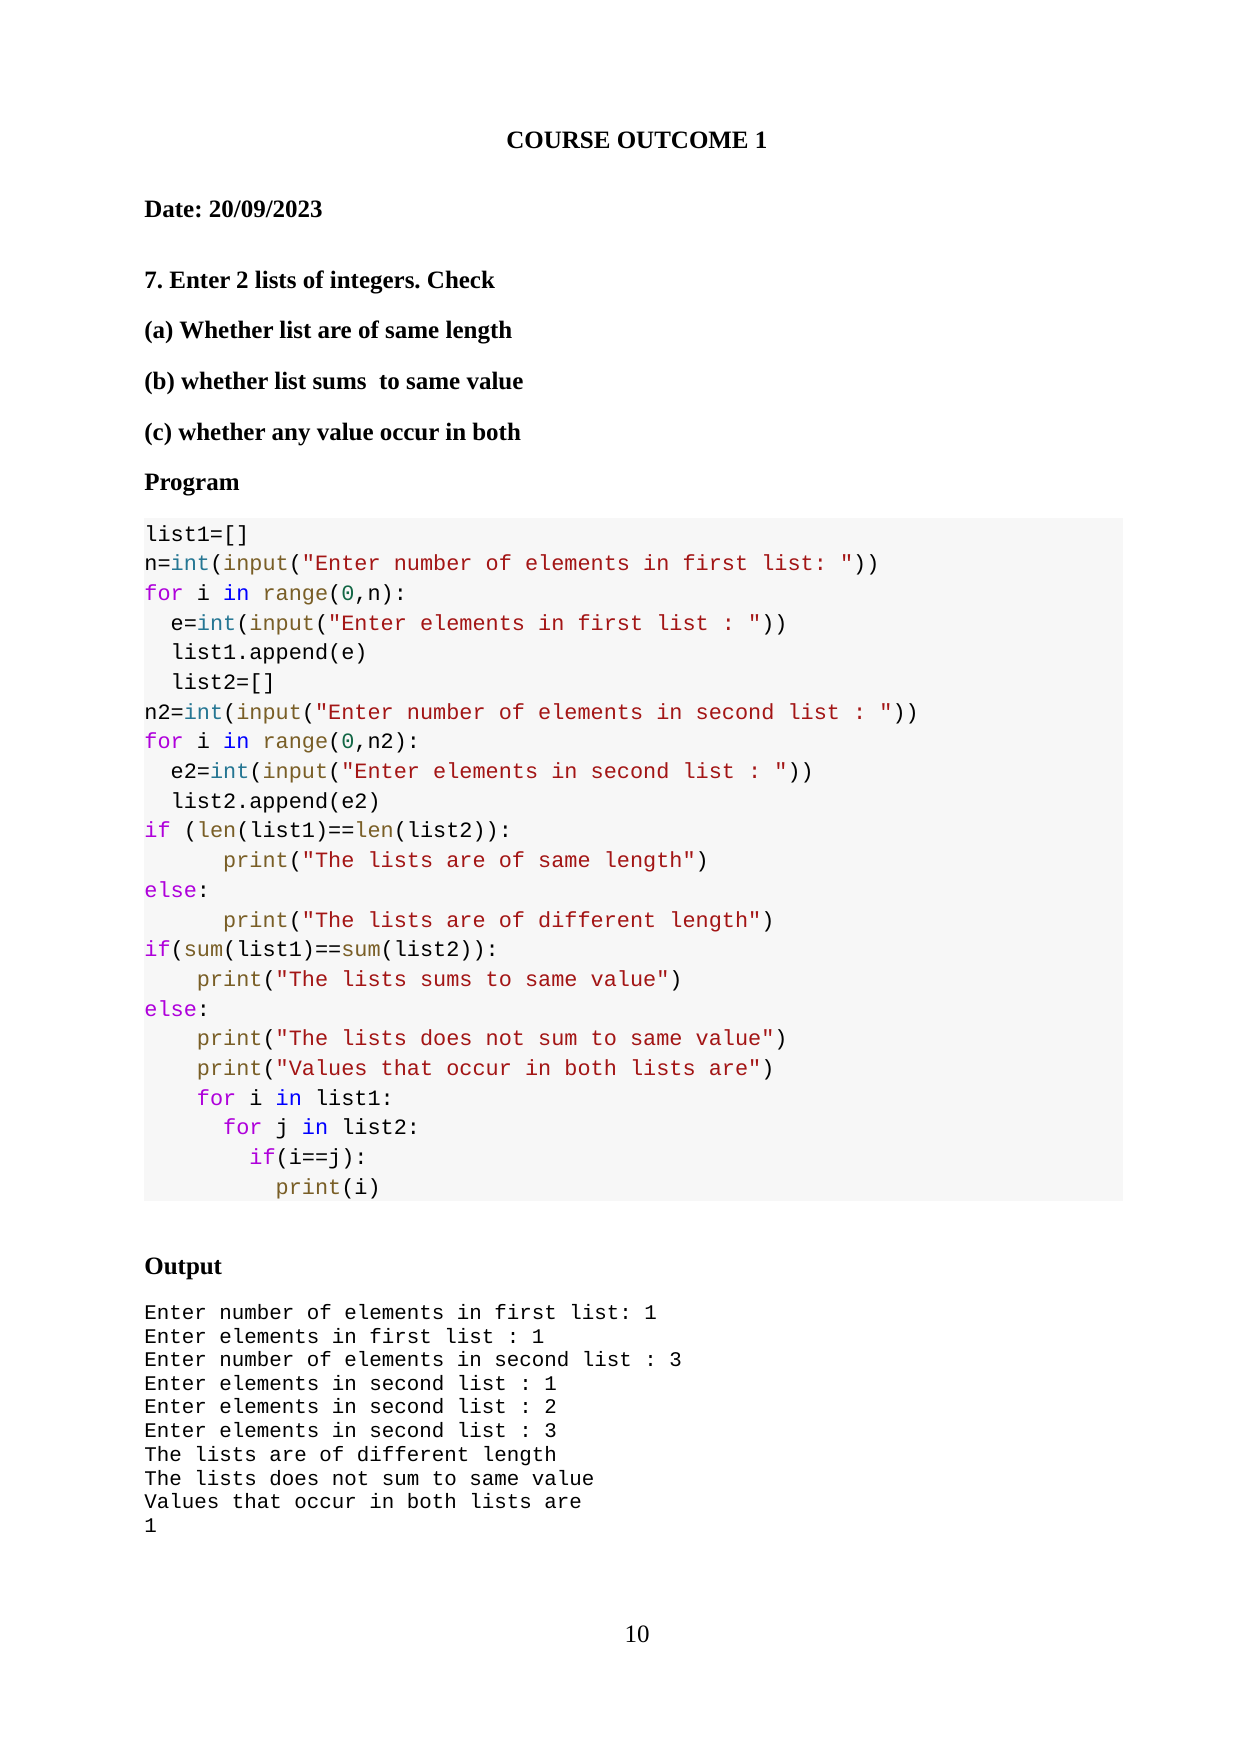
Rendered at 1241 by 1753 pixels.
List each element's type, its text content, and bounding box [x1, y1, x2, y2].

text n=int(input("Enter number of elements in first list: ")) [144, 548, 1123, 577]
text print("The lists are of different length") [144, 904, 1123, 933]
text else: [144, 993, 1123, 1023]
text Enter elements in second list : 3 [144, 1420, 1123, 1444]
text e=int(input("Enter elements in first list : ")) [144, 607, 1123, 637]
text list2.append(e2) [144, 785, 1123, 815]
text Date: 20/09/2023 [144, 194, 1123, 223]
text 1 [144, 1515, 1123, 1538]
text print("The lists sums to same value") [144, 963, 1123, 993]
text for i in range(0,n2): [144, 726, 1123, 755]
text if(sum(list1)==sum(list2)): [144, 933, 1123, 963]
text (c) whether any value occur in both [144, 417, 1123, 445]
text 7. Enter 2 lists of integers. Check [144, 265, 1123, 293]
text n2=int(input("Enter number of elements in second list : ")) [144, 696, 1123, 726]
text The lists does not sum to same value [144, 1467, 1123, 1491]
text if (len(list1)==len(list2)): [144, 815, 1123, 844]
text if(i==j): [144, 1141, 1123, 1171]
text COURSE OUTCOME 1 [150, 125, 1123, 154]
text Enter number of elements in second list : 3 [144, 1349, 1123, 1373]
text list2=[] [144, 666, 1123, 696]
text Enter elements in second list : 2 [144, 1397, 1123, 1420]
text Enter number of elements in first list: 1 [144, 1302, 1123, 1326]
text list1=[] [144, 518, 1123, 548]
text print("Values that occur in both lists are") [144, 1052, 1123, 1082]
text The lists are of different length [144, 1444, 1123, 1467]
text for i in range(0,n): [144, 577, 1123, 607]
text print("The lists are of same length") [144, 844, 1123, 874]
text for j in list2: [144, 1112, 1123, 1141]
text else: [144, 874, 1123, 904]
text for i in list1: [144, 1082, 1123, 1112]
text (a) Whether list are of same length [144, 315, 1123, 344]
text e2=int(input("Enter elements in second list : ")) [144, 755, 1123, 785]
text (b) whether list sums to same value [144, 366, 1123, 395]
text Enter elements in second list : 1 [144, 1373, 1123, 1397]
text Values that occur in both lists are [144, 1491, 1123, 1515]
text list1.append(e) [144, 637, 1123, 666]
text Output [144, 1251, 1123, 1280]
text print("The lists does not sum to same value") [144, 1023, 1123, 1052]
text Program [144, 467, 1123, 496]
text Enter elements in first list : 1 [144, 1326, 1123, 1349]
text print(i) [144, 1171, 1123, 1201]
